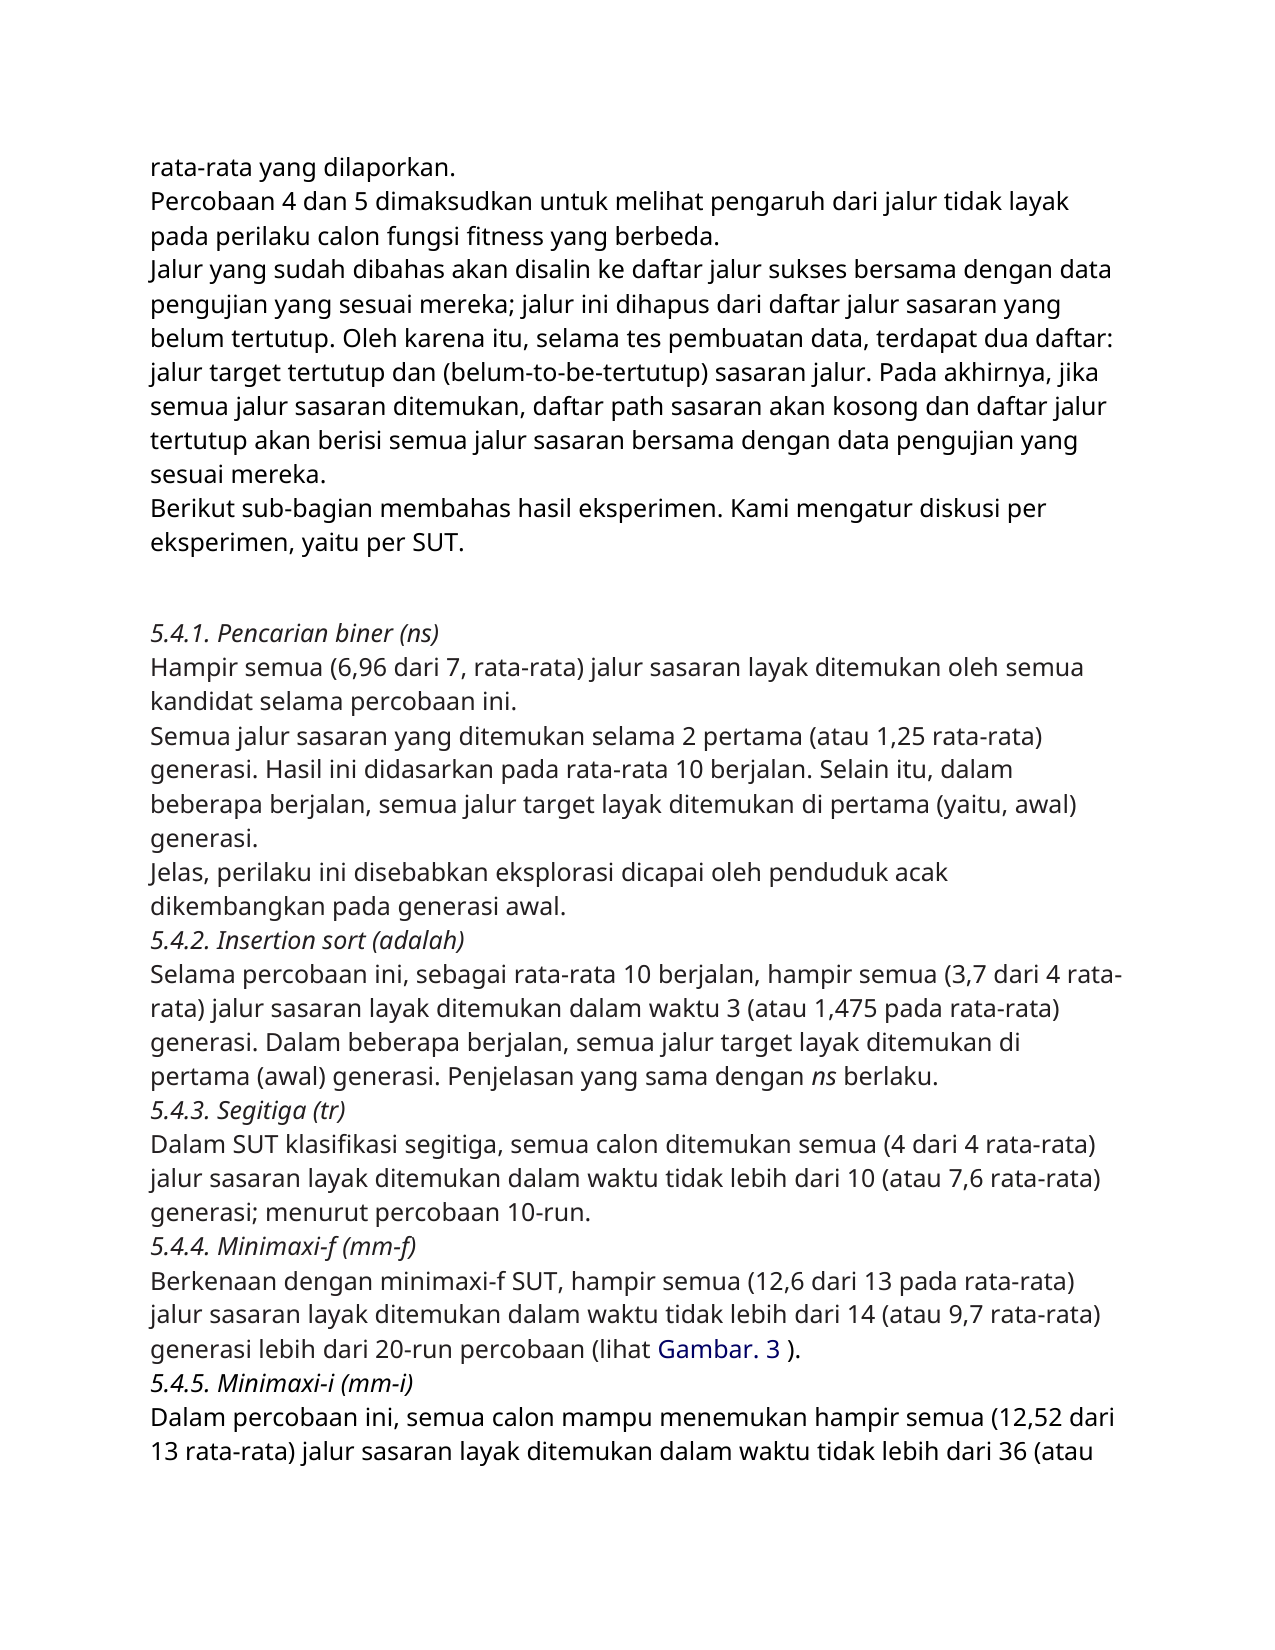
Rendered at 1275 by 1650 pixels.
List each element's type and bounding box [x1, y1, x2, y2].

text [150, 616, 1125, 1467]
text [150, 150, 1125, 559]
